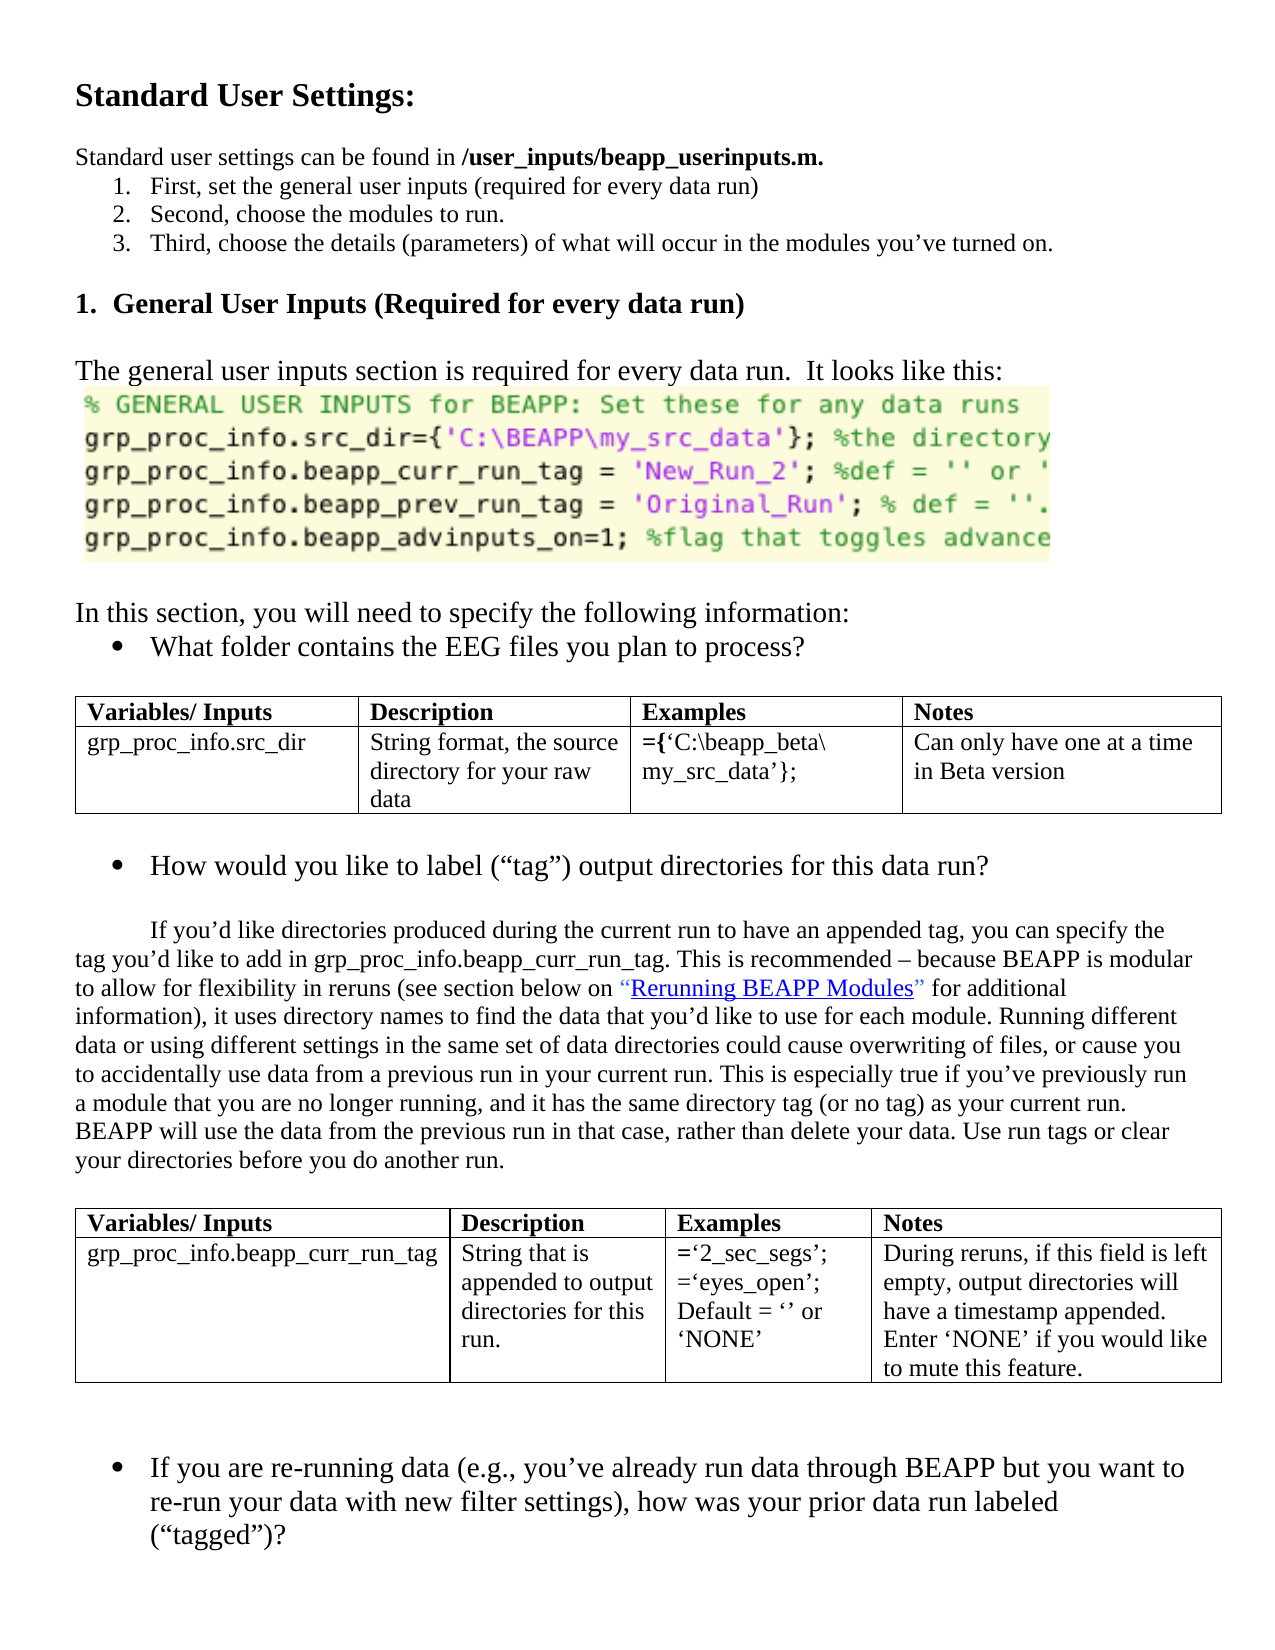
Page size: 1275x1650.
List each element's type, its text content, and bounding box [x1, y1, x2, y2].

text The general user inputs section is required for every data run. It looks like this: [75, 353, 1200, 386]
list If you are re-running data (e.g., you’ve already run data through BEAPP but you want to re-run your data with new filter settings), how was your prior data run labeled (“tagged”)? [112, 1450, 1200, 1551]
table_header Variables/ Inputs [76, 697, 358, 726]
table_cell grp_proc_info.beapp_curr_run_tag [76, 1238, 449, 1382]
table_cell During reruns, if this field is left empty, output directories will have a timestamp appended. Enter ‘NONE’ if you would like to mute this feature. [872, 1238, 1221, 1382]
text In this section, you will need to specify the following information: [75, 596, 1200, 629]
list General User Inputs (Required for every data run) [75, 286, 1200, 319]
table_header Notes [903, 697, 1221, 726]
table_header Examples [666, 1209, 871, 1237]
table_cell Can only have one at a time in Beta version [903, 727, 1221, 813]
text If you’d like directories produced during the current run to have an appended tag, you can specify the tag you’d like to add in grp_proc_info.beapp_curr_run_tag. This is recommended – because BEAPP is modular to allow for flexibility in reruns (see section below on “Rerunning BEAPP Modules” for additional information), it uses directory names to find the data that you’d like to use for each module. Running different data or using different settings in the same set of data directories could cause overwriting of files, or cause you to accidentally use data from a previous run in your current run. This is especially true if you’ve previously run a module that you are no longer running, and it has the same directory tag (or no tag) as your current run. BEAPP will use the data from the previous run in that case, rather than delete your data. Use run tags or clear your directories before you do another run. [75, 915, 1200, 1174]
table_cell =‘2_sec_segs’; =‘eyes_open’; Default = ‘’ or ‘NONE’ [666, 1238, 871, 1382]
table_header Description [451, 1209, 665, 1237]
text Standard User Settings: [75, 75, 1200, 113]
table_header Examples [631, 697, 902, 726]
text Standard user settings can be found in /user_inputs/beapp_userinputs.m. [75, 142, 1200, 171]
table_header Description [359, 697, 630, 726]
list First, set the general user inputs (required for every data run) [112, 171, 1200, 199]
table_cell ={‘C:\beapp_beta\my_src_data’}; [631, 727, 902, 813]
list What folder contains the EEG files you plan to process? [112, 629, 1200, 663]
table_header Variables/ Inputs [76, 1209, 449, 1237]
table_cell grp_proc_info.src_dir [76, 727, 358, 813]
list Third, choose the details (parameters) of what will occur in the modules you’ve turned on. [112, 228, 1200, 257]
picture [75, 386, 1050, 562]
table_header Notes [872, 1209, 1221, 1237]
list How would you like to label (“tag”) output directories for this data run? [112, 848, 1200, 882]
table_cell String that is appended to output directories for this run. [451, 1238, 665, 1382]
list Second, choose the modules to run. [112, 199, 1200, 228]
table_cell String format, the source directory for your raw data [359, 727, 630, 813]
